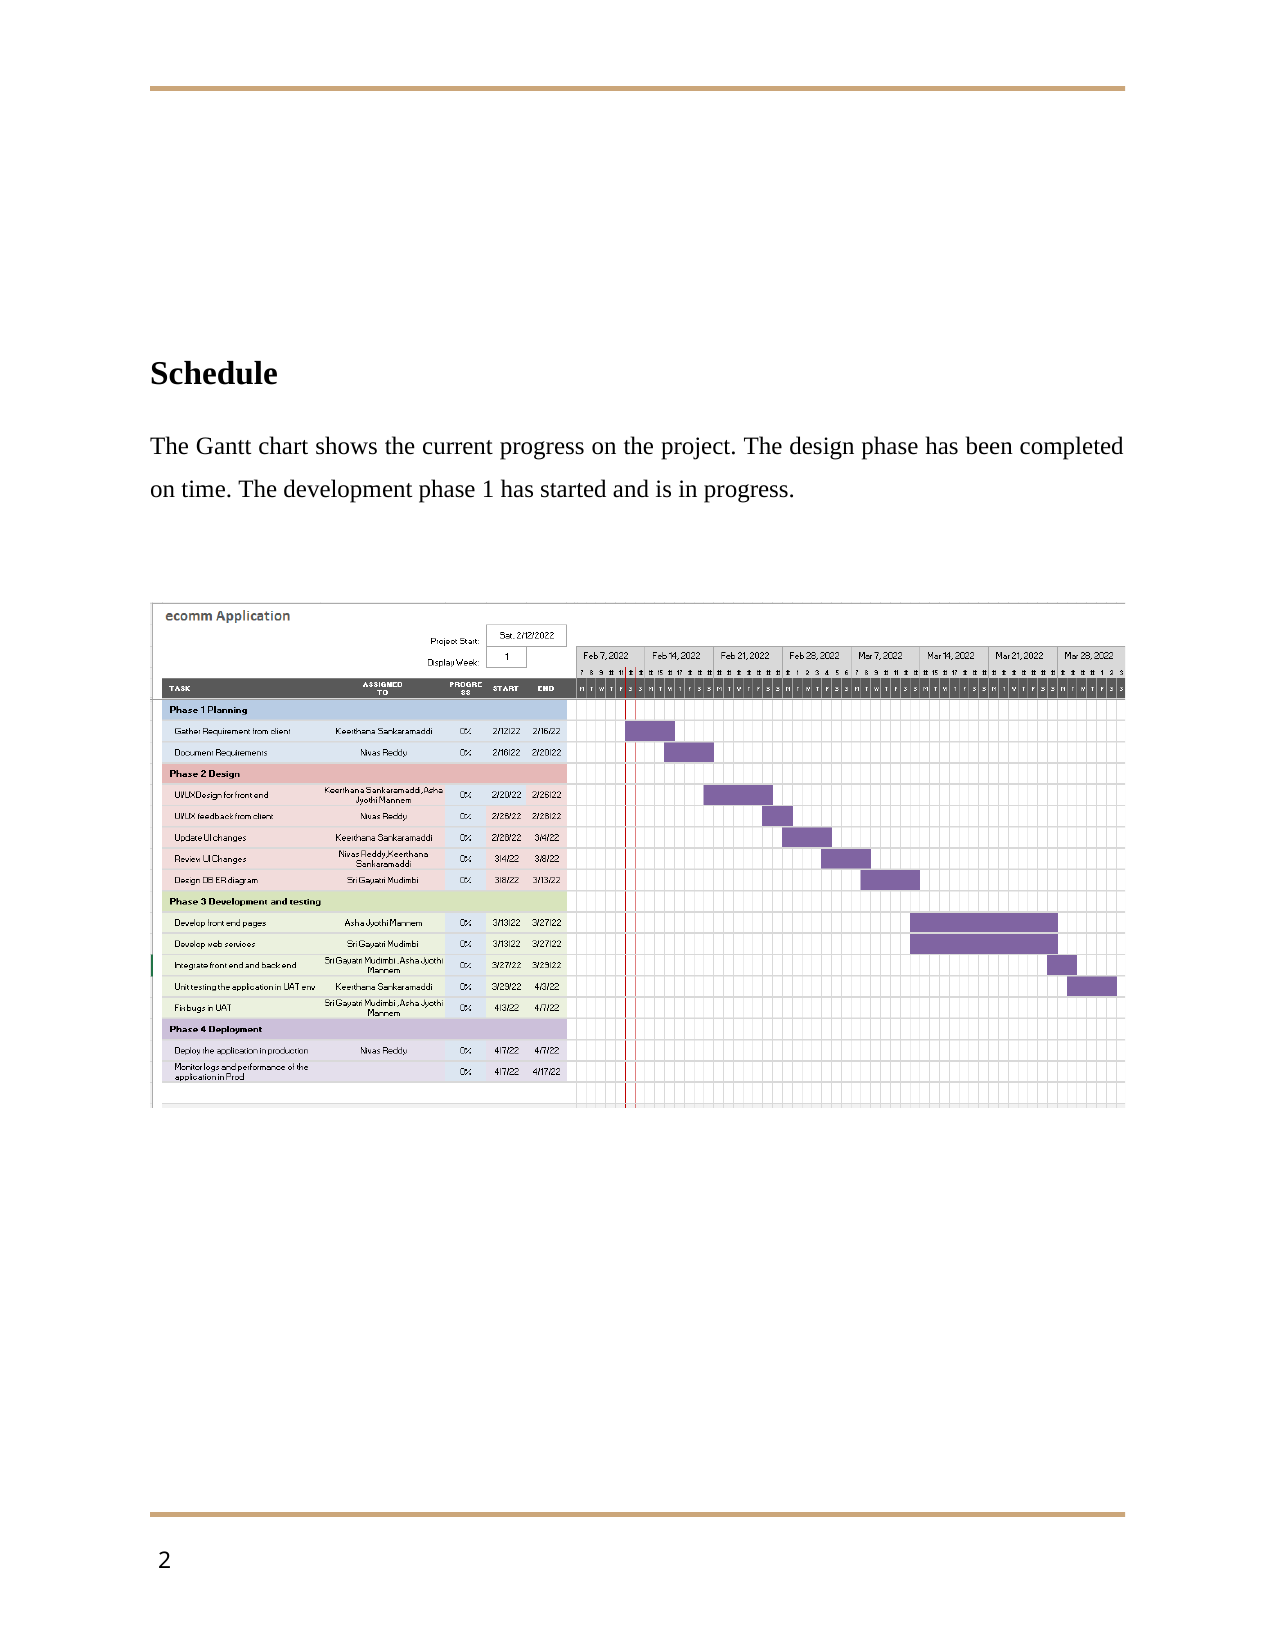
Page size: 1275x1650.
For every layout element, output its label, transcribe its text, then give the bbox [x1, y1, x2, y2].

subtitle Schedule [150, 353, 1125, 391]
picture [150, 86, 1125, 91]
picture [150, 602, 1125, 1108]
picture [150, 1512, 1125, 1517]
text The Gantt chart shows the current progress on the project. The design phase has been completed on time. The development phase 1 has started and is in progress. [150, 431, 1125, 503]
